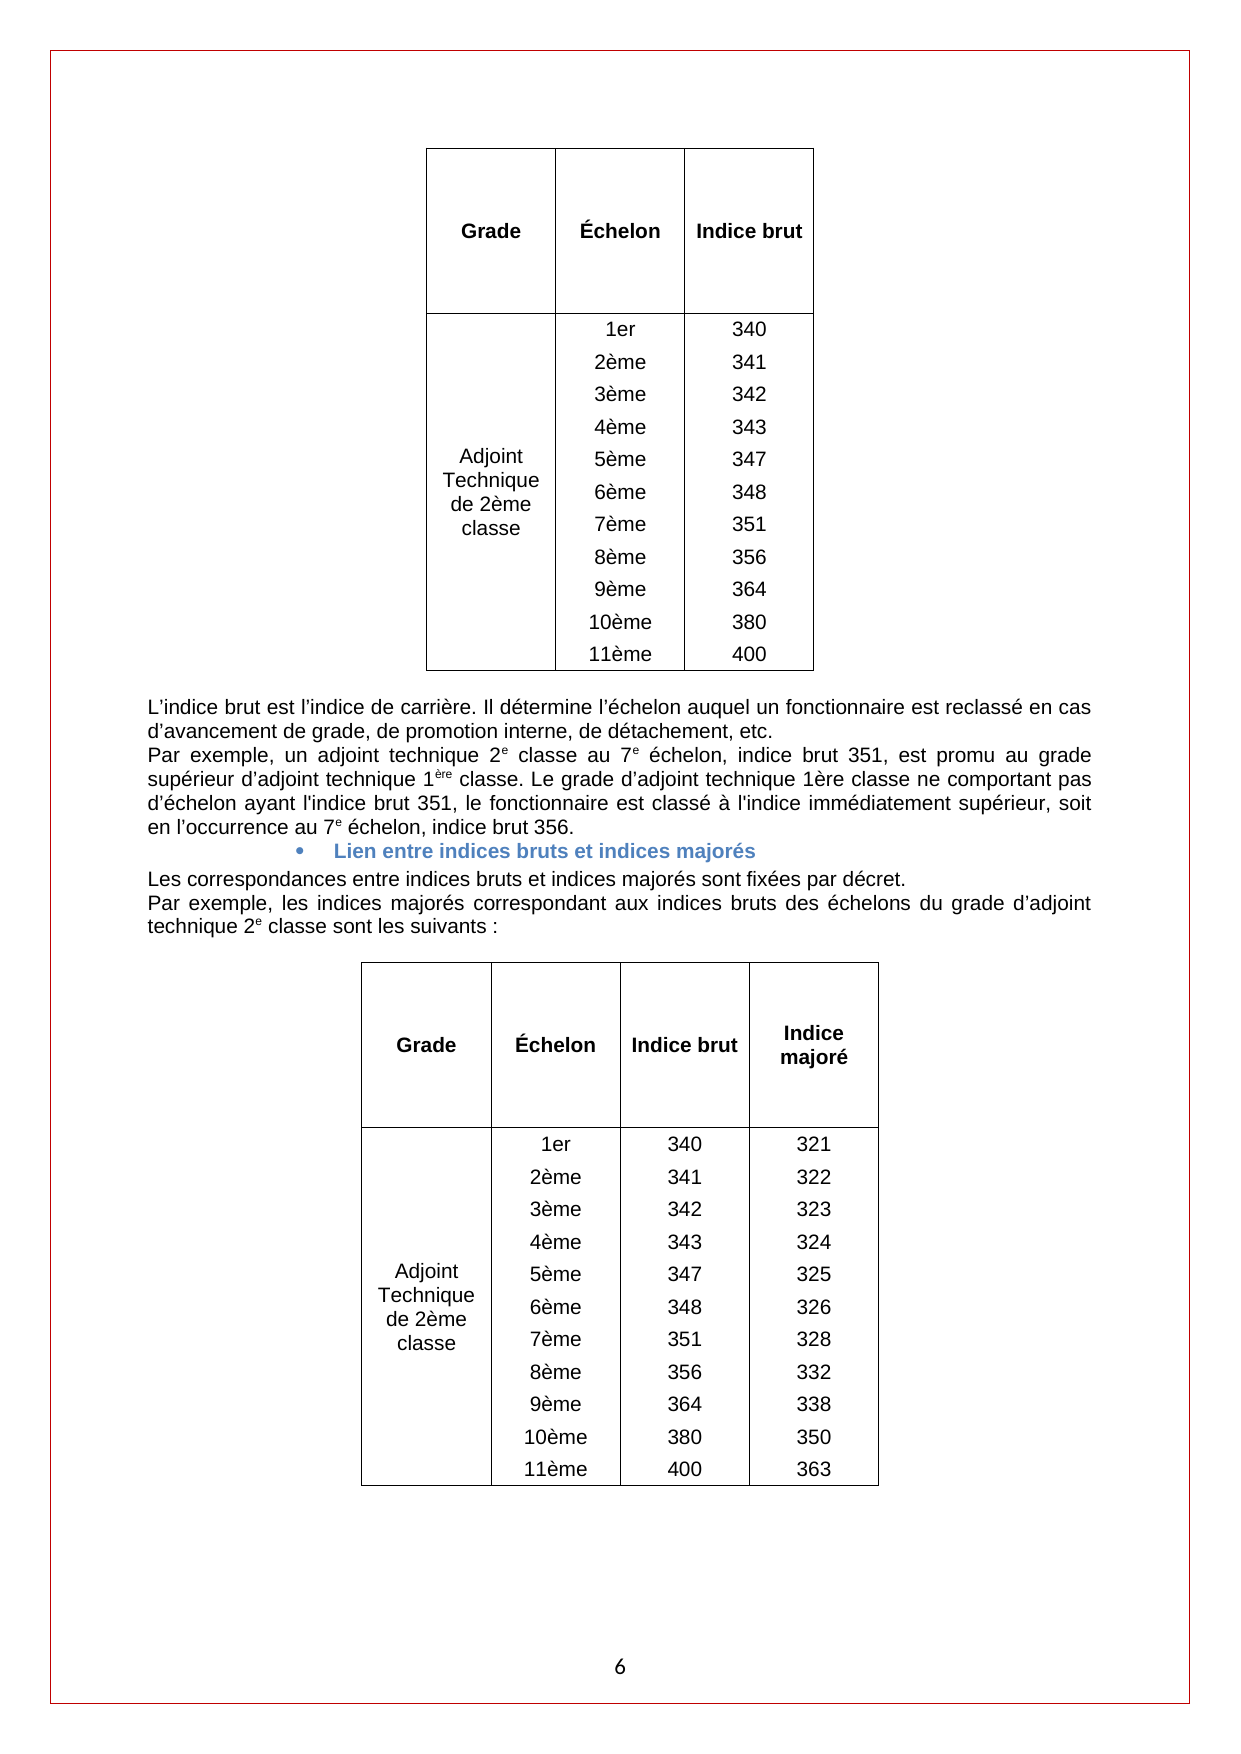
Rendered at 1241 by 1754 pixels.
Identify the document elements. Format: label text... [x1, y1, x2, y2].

table_cell 356 [685, 540, 813, 572]
table_cell 340 [685, 314, 813, 345]
table_cell 363 [750, 1452, 878, 1485]
table_cell Adjoint Technique de 2ème classe [427, 314, 555, 670]
table_cell 364 [685, 573, 813, 605]
table_cell 11ème [556, 638, 684, 670]
table_cell 8ème [556, 540, 684, 572]
table_cell 341 [621, 1160, 749, 1192]
table_cell 324 [750, 1225, 878, 1257]
table_cell 9ème [556, 573, 684, 605]
table_header Grade [362, 963, 491, 1127]
table_cell 323 [750, 1192, 878, 1225]
table_cell 342 [685, 378, 813, 410]
table_cell 340 [621, 1128, 749, 1160]
table_cell 6ème [492, 1290, 620, 1322]
table_cell 400 [685, 638, 813, 670]
table_cell 364 [621, 1387, 749, 1420]
table_cell 3ème [492, 1192, 620, 1225]
table_cell 3ème [556, 378, 684, 410]
table_cell 2ème [556, 345, 684, 377]
table_cell 380 [685, 605, 813, 637]
table_cell 1er [492, 1128, 620, 1160]
table_cell 6ème [556, 475, 684, 507]
subtitle Lien entre indices bruts et indices majorés [296, 839, 1093, 863]
table_header Indice majoré [750, 963, 878, 1127]
table_cell 343 [685, 410, 813, 442]
table_cell 2ème [492, 1160, 620, 1192]
table_cell 321 [750, 1128, 878, 1160]
table_cell 343 [621, 1225, 749, 1257]
table_cell 332 [750, 1355, 878, 1387]
text Par exemple, un adjoint technique 2e classe au 7e échelon, indice brut 351, est promu au grade supérieur d’adjoint technique 1ère classe. Le grade d’adjoint technique 1ère classe ne comportant pas d’échelon ayant l'indice brut 351, le fonctionnaire est classé à l'indice immédiatement supérieur, soit en l’occurrence au 7e échelon, indice brut 356. [147, 743, 1093, 839]
table_cell 10ème [492, 1420, 620, 1452]
table_cell 8ème [492, 1355, 620, 1387]
table_cell 348 [685, 475, 813, 507]
table_cell 342 [621, 1192, 749, 1225]
table_cell 5ème [492, 1257, 620, 1290]
table_cell 348 [621, 1290, 749, 1322]
table_cell Adjoint Technique de 2ème classe [362, 1128, 491, 1485]
table_cell 10ème [556, 605, 684, 637]
table_cell 5ème [556, 443, 684, 475]
table_cell 326 [750, 1290, 878, 1322]
table_cell 351 [621, 1322, 749, 1355]
table_cell 338 [750, 1387, 878, 1420]
text Par exemple, les indices majorés correspondant aux indices bruts des échelons du grade d’adjoint technique 2e classe sont les suivants : [147, 890, 1093, 938]
table_header Indice brut [685, 149, 813, 312]
table_header Échelon [492, 963, 620, 1127]
table_cell 351 [685, 508, 813, 540]
table_cell 356 [621, 1355, 749, 1387]
text Les correspondances entre indices bruts et indices majorés sont fixées par décret. [147, 866, 1093, 890]
table_cell 4ème [492, 1225, 620, 1257]
table_cell 9ème [492, 1387, 620, 1420]
table_cell 1er [556, 314, 684, 345]
table_cell 7ème [492, 1322, 620, 1355]
table_cell 7ème [556, 508, 684, 540]
table_cell 341 [685, 345, 813, 377]
table_cell 380 [621, 1420, 749, 1452]
table_header Échelon [556, 149, 684, 312]
table_cell 322 [750, 1160, 878, 1192]
table_cell 400 [621, 1452, 749, 1485]
table_header Grade [427, 149, 555, 312]
table_cell 347 [685, 443, 813, 475]
table_cell 4ème [556, 410, 684, 442]
table_header Indice brut [621, 963, 749, 1127]
table_cell 11ème [492, 1452, 620, 1485]
table_cell 347 [621, 1257, 749, 1290]
table_cell 328 [750, 1322, 878, 1355]
table_cell 325 [750, 1257, 878, 1290]
text L’indice brut est l’indice de carrière. Il détermine l’échelon auquel un fonctionnaire est reclassé en cas d’avancement de grade, de promotion interne, de détachement, etc. [147, 695, 1093, 743]
table_cell 350 [750, 1420, 878, 1452]
